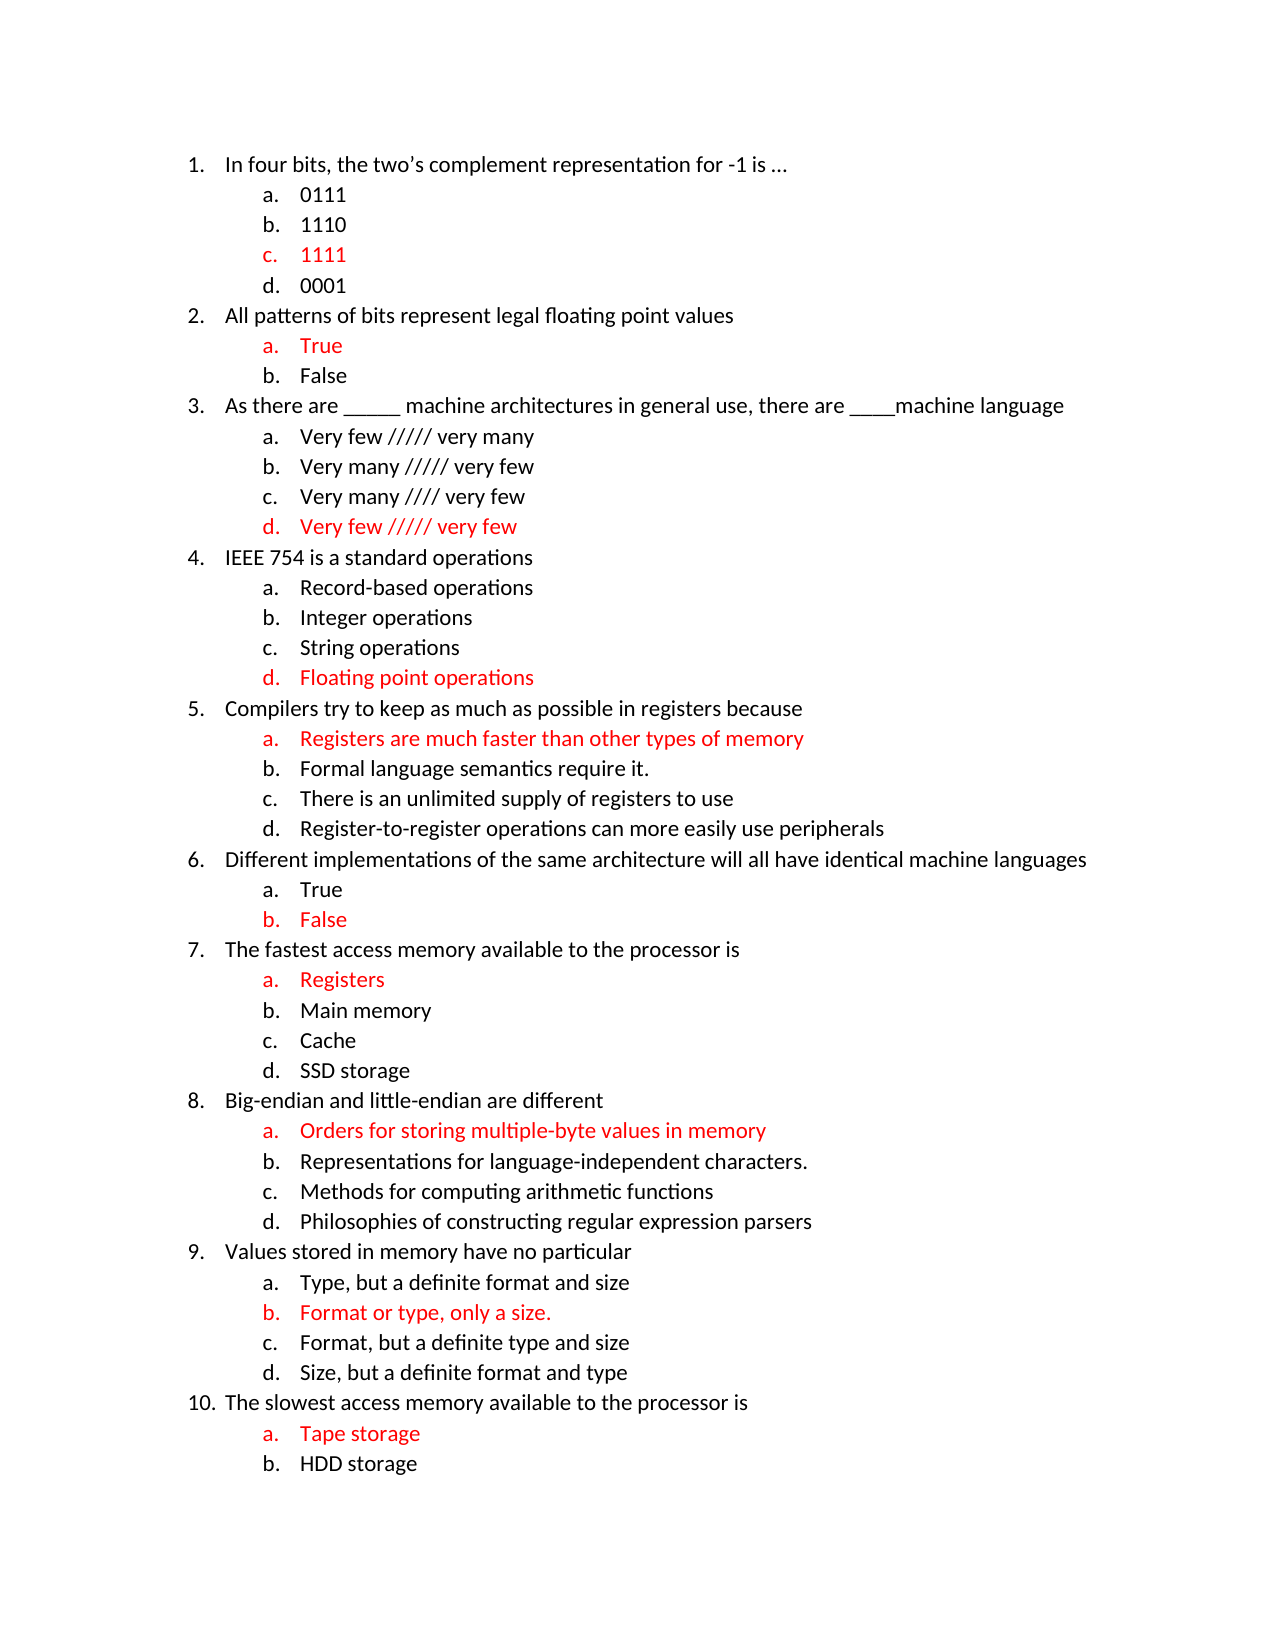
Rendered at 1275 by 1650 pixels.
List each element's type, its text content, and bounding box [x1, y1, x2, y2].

list Very few ///// very few [262, 512, 1125, 541]
list Registers [262, 966, 1125, 994]
list IEEE 754 is a standard operations [187, 543, 1125, 571]
list True [262, 331, 1125, 359]
list Different implementations of the same architecture will all have identical machine languages [187, 845, 1125, 873]
list Representations for language-independent characters. [262, 1147, 1125, 1175]
list Main memory [262, 996, 1125, 1024]
list Very many //// very few [262, 482, 1125, 510]
list There is an unlimited supply of registers to use [262, 784, 1125, 812]
list Very many ///// very few [262, 452, 1125, 480]
list Big-endian and little-endian are different [187, 1086, 1125, 1114]
list The slowest access memory available to the processor is [187, 1388, 1125, 1417]
list Philosophies of constructing regular expression parsers [262, 1207, 1125, 1235]
list Very few ///// very many [262, 422, 1125, 450]
list Integer operations [262, 603, 1125, 631]
list Orders for storing multiple-byte values in memory [262, 1117, 1125, 1145]
list Format or type, only a size. [262, 1298, 1125, 1326]
list Cache [262, 1026, 1125, 1054]
list Format, but a definite type and size [262, 1328, 1125, 1356]
list Tape storage [262, 1419, 1125, 1447]
list As there are _____ machine architectures in general use, there are ____machine language [187, 392, 1125, 420]
list Methods for computing arithmetic functions [262, 1177, 1125, 1205]
list HDD storage [262, 1449, 1125, 1477]
list 1111 [262, 241, 1125, 269]
list 0001 [262, 271, 1125, 299]
list 0111 [262, 180, 1125, 208]
list False [262, 905, 1125, 933]
list Size, but a definite format and type [262, 1358, 1125, 1386]
list SSD storage [262, 1056, 1125, 1084]
list Record-based operations [262, 573, 1125, 601]
list All patterns of bits represent legal floating point values [187, 301, 1125, 329]
list Type, but a definite format and size [262, 1268, 1125, 1296]
list The fastest access memory available to the processor is [187, 935, 1125, 963]
list 1110 [262, 210, 1125, 238]
list String operations [262, 633, 1125, 661]
list Formal language semantics require it. [262, 754, 1125, 782]
list Register-to-register operations can more easily use peripherals [262, 814, 1125, 843]
list Values stored in memory have no particular [187, 1237, 1125, 1266]
list Registers are much faster than other types of memory [262, 724, 1125, 752]
list In four bits, the two’s complement representation for -1 is … [187, 150, 1125, 178]
list Floating point operations [262, 663, 1125, 692]
list False [262, 361, 1125, 389]
list True [262, 875, 1125, 903]
list Compilers try to keep as much as possible in registers because [187, 694, 1125, 722]
